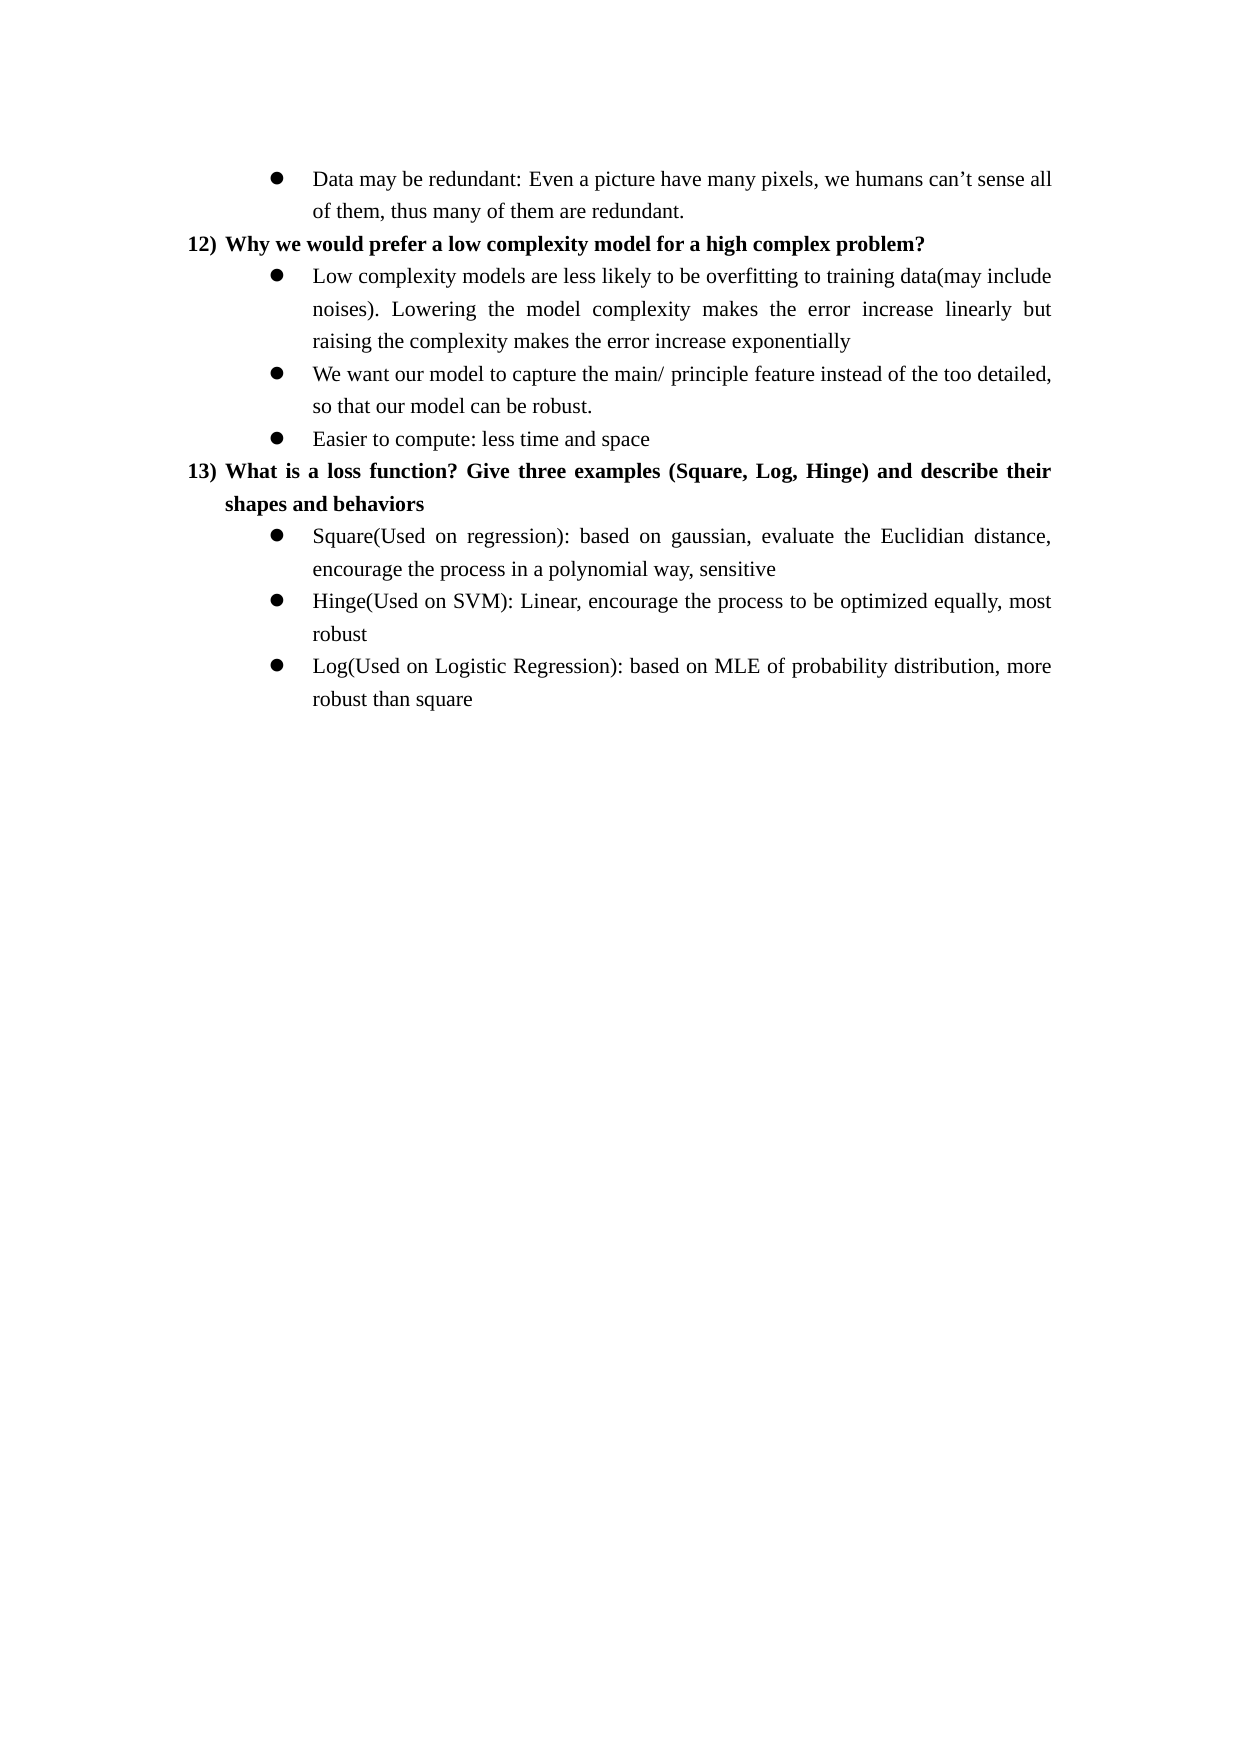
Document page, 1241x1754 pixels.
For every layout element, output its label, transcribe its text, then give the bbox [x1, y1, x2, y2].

list We want our model to capture the main/ principle feature instead of the too detailed, so that our model can be robust. [269, 357, 1053, 422]
list Data may be redundant: Even a picture have many pixels, we humans can’t sense all of them, thus many of them are redundant. [269, 162, 1053, 227]
list Square(Used on regression): based on gaussian, evaluate the Euclidian distance, encourage the process in a polynomial way, sensitive [269, 519, 1053, 584]
list What is a loss function? Give three examples (Square, Log, Hinge) and describe their shapes and behaviors [187, 454, 1053, 519]
list Low complexity models are less likely to be overfitting to training data(may include noises). Lowering the model complexity makes the error increase linearly but raising the complexity makes the error increase exponentially [269, 259, 1053, 357]
list Log(Used on Logistic Regression): based on MLE of probability distribution, more robust than square [269, 649, 1053, 714]
list Hinge(Used on SVM): Linear, encourage the process to be optimized equally, most robust [269, 584, 1053, 649]
list Why we would prefer a low complexity model for a high complex problem? [187, 227, 1053, 259]
list Easier to compute: less time and space [269, 422, 1053, 454]
